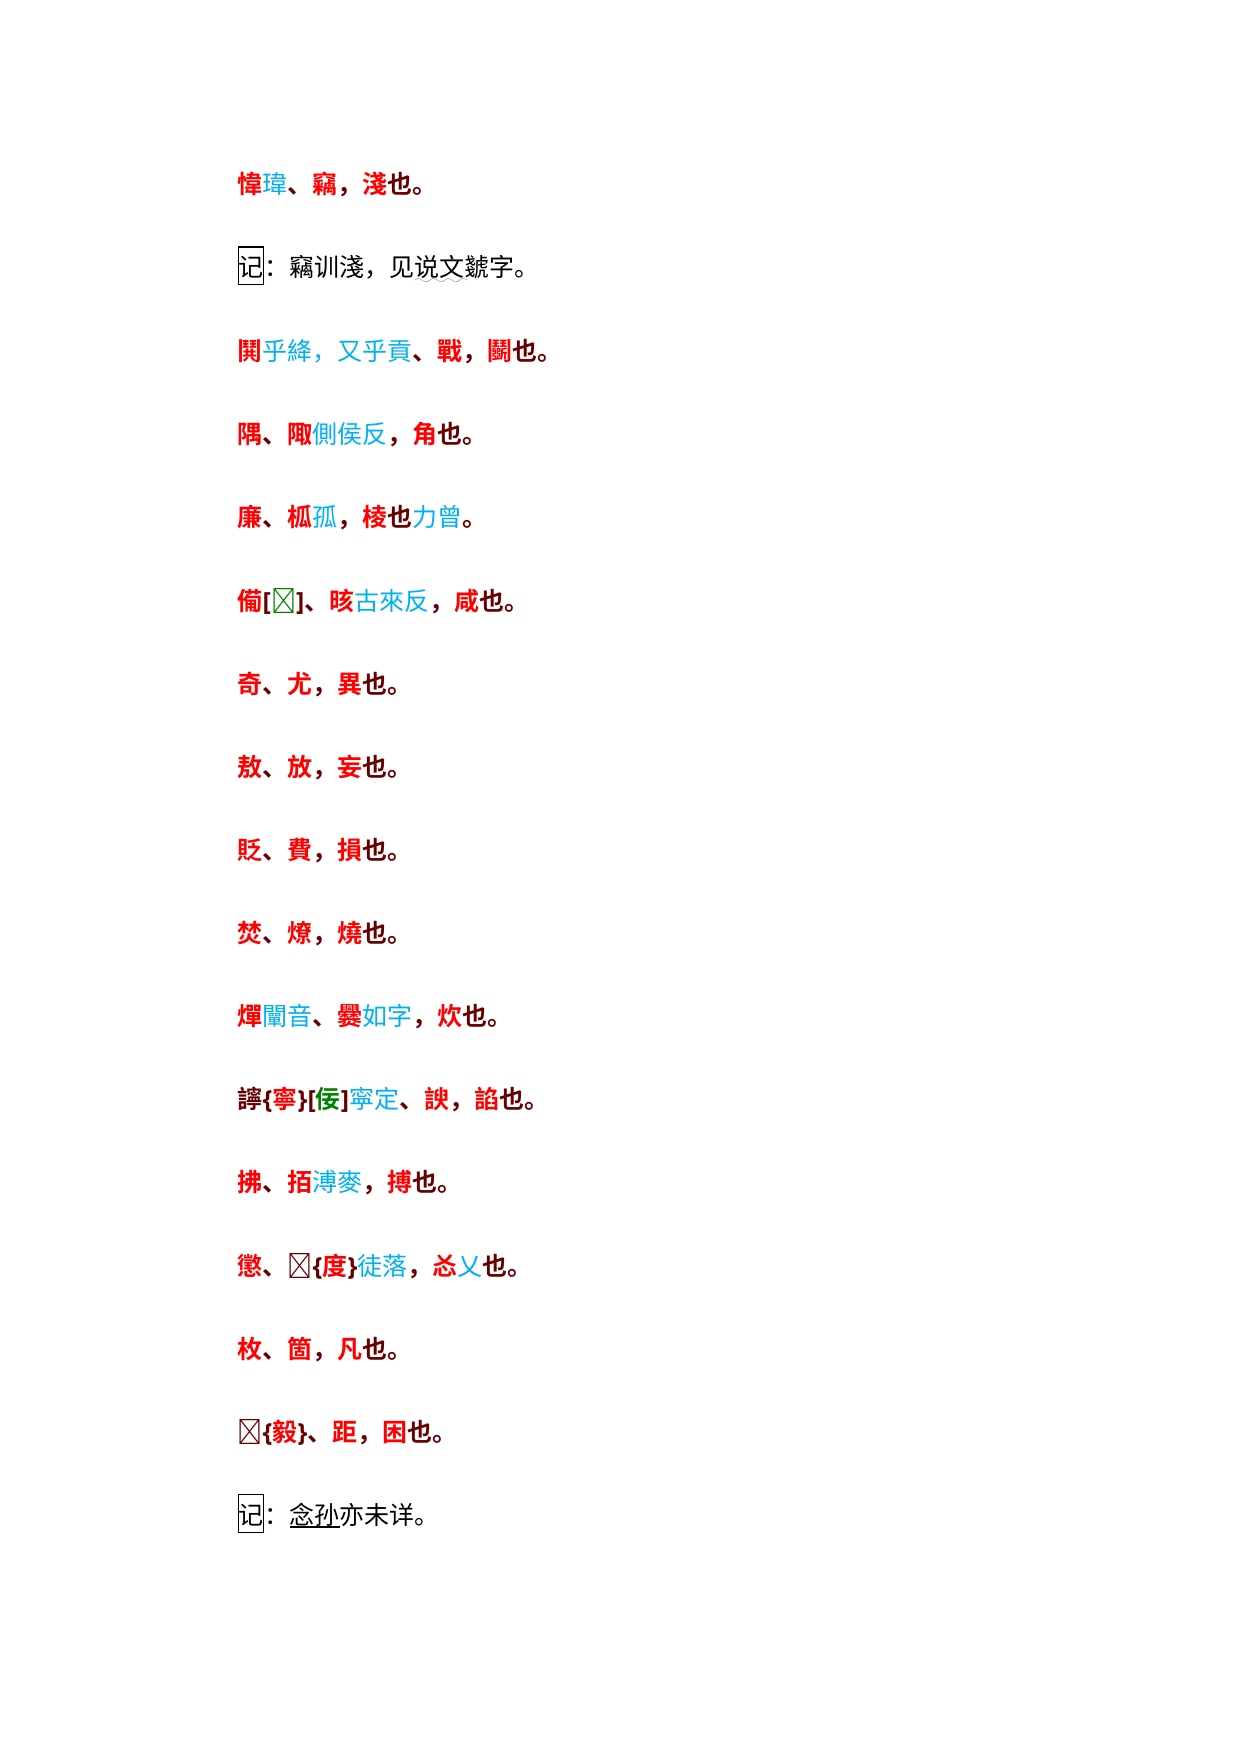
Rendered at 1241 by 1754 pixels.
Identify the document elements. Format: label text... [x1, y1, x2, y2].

text 懲、𢜬{度}徒落，㣻乂也。 [187, 1232, 1053, 1297]
text 貶、費，損也。 [187, 816, 1053, 881]
text 隅、陬側侯反，角也。 [187, 400, 1053, 465]
text 𧭈{寧}[佞]寜定、諛，諂也。 [187, 1065, 1053, 1130]
text 燀闡音、爨如字，炊也。 [187, 982, 1053, 1047]
text 𣪣{毅}、距，困也。 [187, 1398, 1053, 1463]
text 拂、𢫦溥麥，搏也。 [187, 1148, 1053, 1213]
text 奇、尤，異也。 [187, 650, 1053, 715]
text 枚、箇，凡也。 [187, 1315, 1053, 1380]
text 记：竊训淺，见说文虦字。 [187, 233, 1053, 298]
text 鬨乎絳，又乎貢、戰，鬬也。 [187, 317, 1053, 382]
text 敖、放，妄也。 [187, 733, 1053, 798]
text 焚、燎，燒也。 [187, 899, 1053, 964]
text 记：念孙亦未详。 [187, 1481, 1053, 1546]
text 廉、柧孤，棱也力曾。 [187, 483, 1053, 548]
text 僃[𤰈]、晐古來反，咸也。 [187, 567, 1053, 632]
text 愇瑋、竊，淺也。 [187, 150, 1053, 215]
